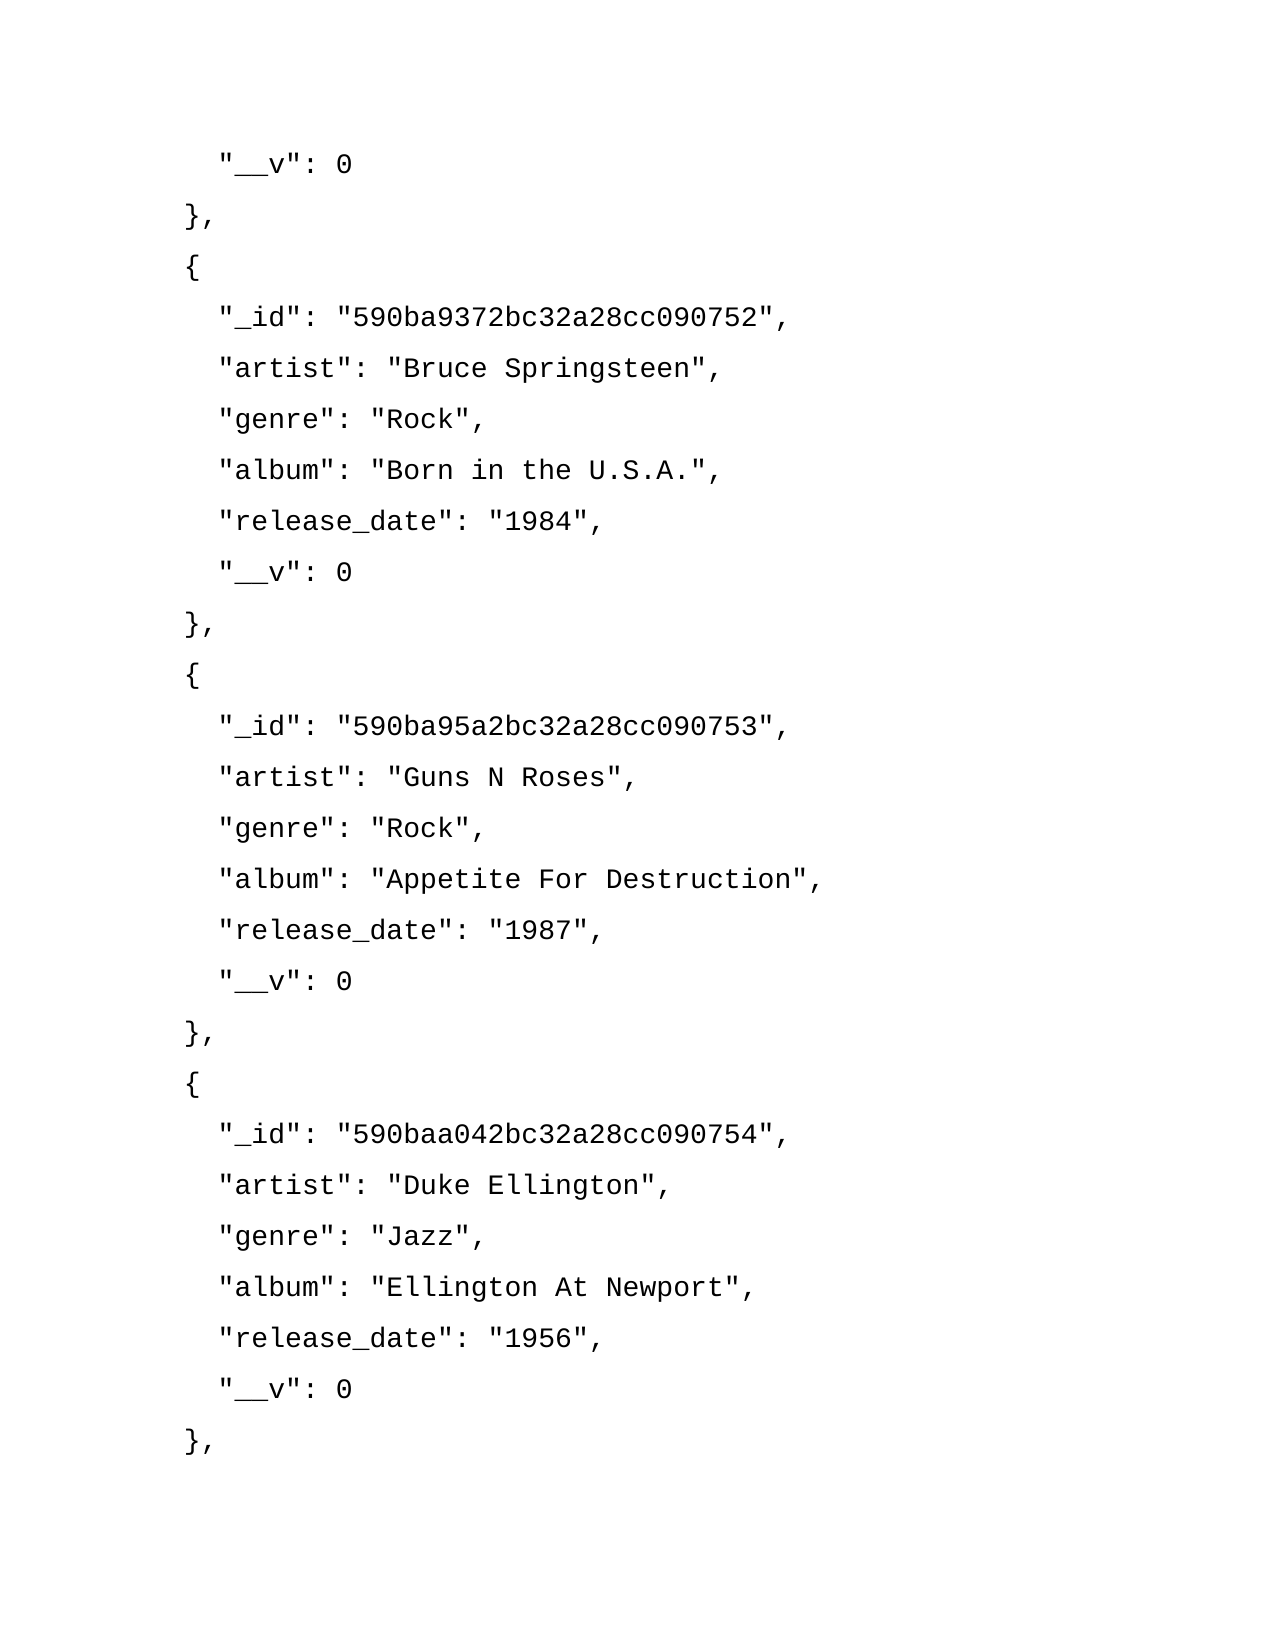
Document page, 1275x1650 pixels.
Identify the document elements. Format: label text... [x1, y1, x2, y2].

text "__v": 0 [150, 558, 1125, 590]
text { [150, 660, 1125, 692]
text "_id": "590baa042bc32a28cc090754", [150, 1120, 1125, 1152]
text "genre": "Rock", [150, 405, 1125, 437]
text { [150, 252, 1125, 284]
text "album": "Ellington At Newport", [150, 1273, 1125, 1305]
text "__v": 0 [150, 150, 1125, 182]
text "release_date": "1987", [150, 916, 1125, 947]
text "artist": "Guns N Roses", [150, 762, 1125, 794]
text }, [150, 609, 1125, 641]
text "__v": 0 [150, 967, 1125, 998]
text "genre": "Rock", [150, 813, 1125, 845]
text "_id": "590ba95a2bc32a28cc090753", [150, 711, 1125, 743]
text }, [150, 1018, 1125, 1049]
text "release_date": "1956", [150, 1324, 1125, 1356]
text "album": "Born in the U.S.A.", [150, 456, 1125, 488]
text "genre": "Jazz", [150, 1222, 1125, 1254]
text }, [150, 201, 1125, 233]
text "__v": 0 [150, 1375, 1125, 1407]
text "artist": "Duke Ellington", [150, 1171, 1125, 1203]
text "artist": "Bruce Springsteen", [150, 354, 1125, 386]
text "release_date": "1984", [150, 507, 1125, 539]
text "album": "Appetite For Destruction", [150, 864, 1125, 896]
text }, [150, 1426, 1125, 1458]
text { [150, 1069, 1125, 1101]
text "_id": "590ba9372bc32a28cc090752", [150, 303, 1125, 335]
